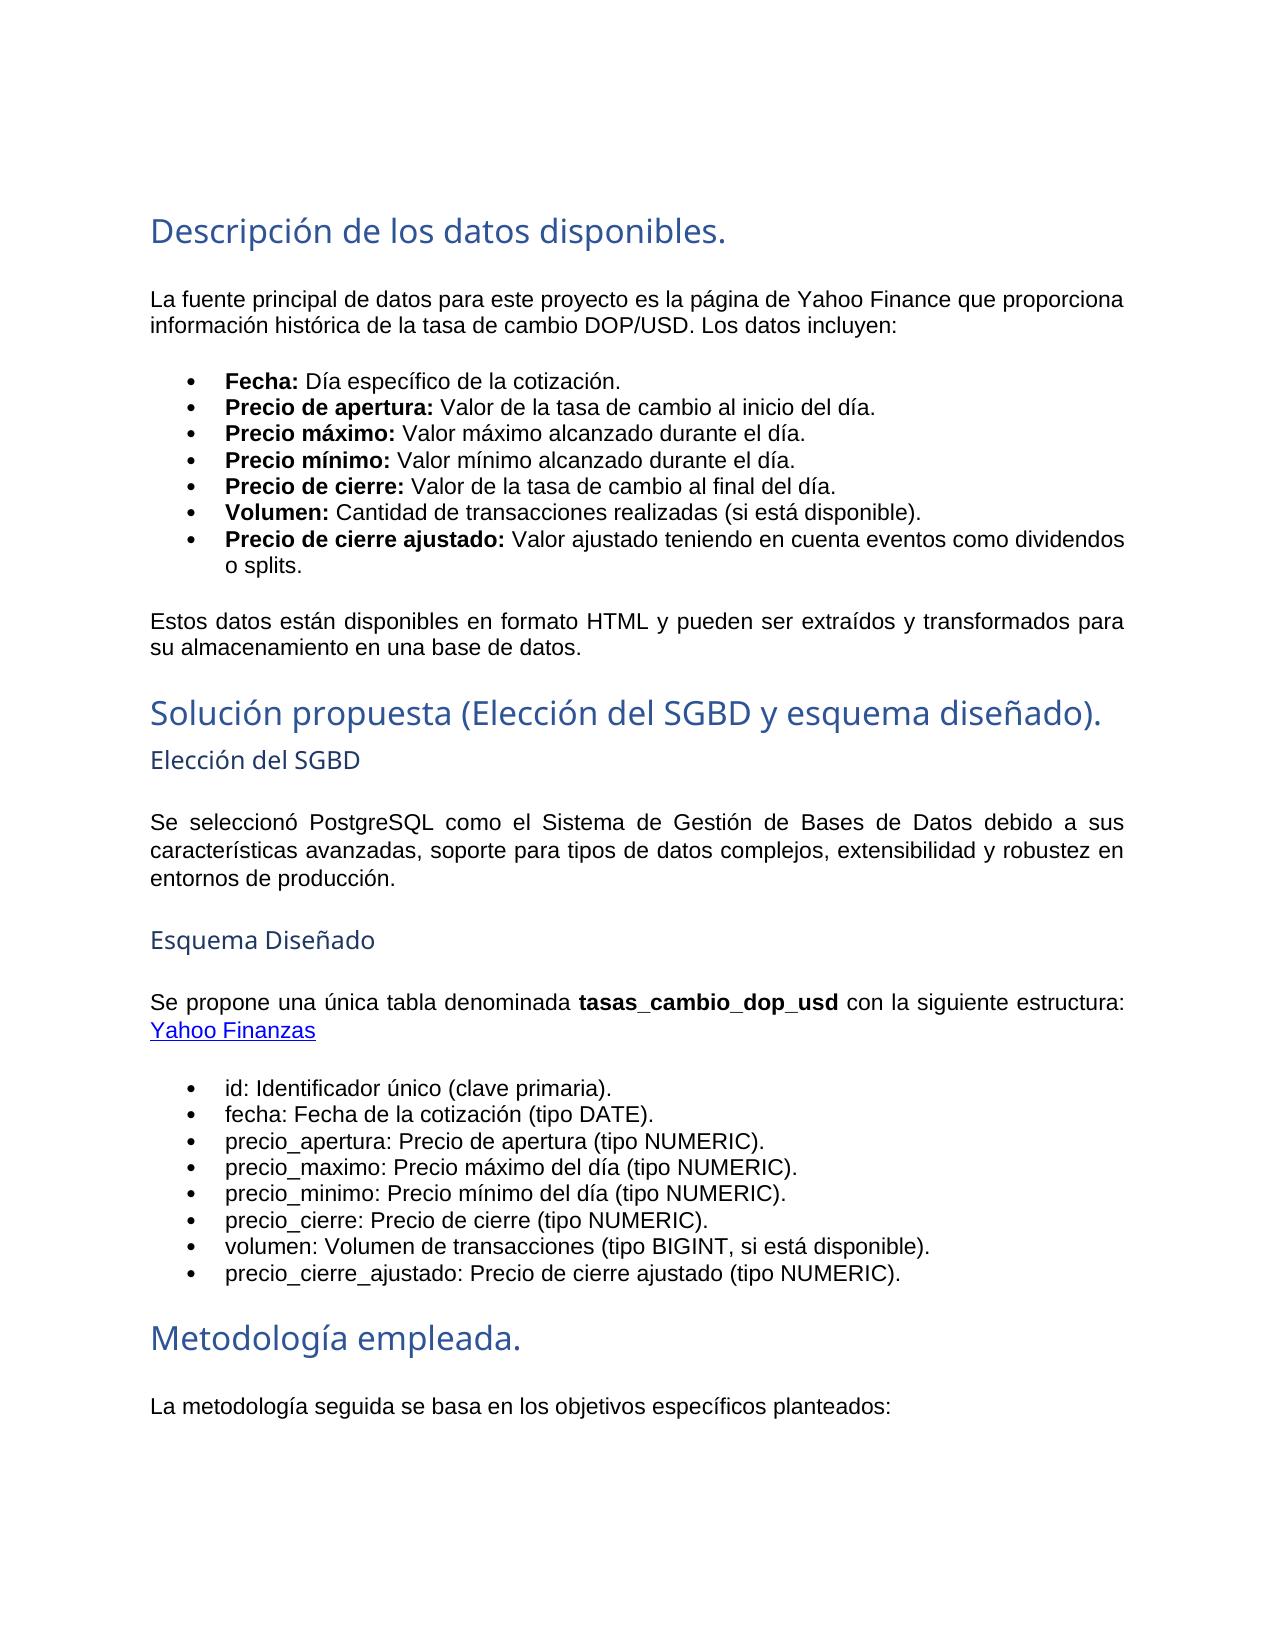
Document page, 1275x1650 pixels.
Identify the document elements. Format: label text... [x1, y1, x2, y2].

list Volumen: Cantidad de transacciones realizadas (si está disponible). [187, 499, 1125, 526]
list precio_apertura: Precio de apertura (tipo NUMERIC). [187, 1128, 1125, 1154]
subtitle Esquema Diseñado [150, 923, 1125, 957]
list precio_minimo: Precio mínimo del día (tipo NUMERIC). [187, 1180, 1125, 1207]
list precio_cierre_ajustado: Precio de cierre ajustado (tipo NUMERIC). [187, 1259, 1125, 1286]
list volumen: Volumen de transacciones (tipo BIGINT, si está disponible). [187, 1233, 1125, 1259]
subtitle Solución propuesta (Elección del SGBD y esquema diseñado). [150, 689, 1125, 735]
list fecha: Fecha de la cotización (tipo DATE). [187, 1101, 1125, 1128]
list id: Identificador único (clave primaria). [187, 1075, 1125, 1101]
subtitle Elección del SGBD [150, 743, 1125, 777]
subtitle Descripción de los datos disponibles. [150, 208, 1125, 253]
text La fuente principal de datos para este proyecto es la página de Yahoo Finance que proporciona información histórica de la tasa de cambio DOP/USD. Los datos incluyen: [150, 286, 1125, 338]
list Precio de cierre ajustado: Valor ajustado teniendo en cuenta eventos como dividendos o splits. [187, 526, 1125, 578]
subtitle Metodología empleada. [150, 1315, 1125, 1360]
list Precio de apertura: Valor de la tasa de cambio al inicio del día. [187, 394, 1125, 420]
list Fecha: Día específico de la cotización. [187, 368, 1125, 394]
list precio_maximo: Precio máximo del día (tipo NUMERIC). [187, 1154, 1125, 1180]
text Estos datos están disponibles en formato HTML y pueden ser extraídos y transformados para su almacenamiento en una base de datos. [150, 608, 1125, 660]
list Precio mínimo: Valor mínimo alcanzado durante el día. [187, 447, 1125, 473]
list Precio de cierre: Valor de la tasa de cambio al final del día. [187, 473, 1125, 499]
text Se seleccionó PostgreSQL como el Sistema de Gestión de Bases de Datos debido a sus características avanzadas, soporte para tipos de datos complejos, extensibilidad y robustez en entornos de producción. [150, 808, 1125, 892]
list Precio máximo: Valor máximo alcanzado durante el día. [187, 420, 1125, 447]
list precio_cierre: Precio de cierre (tipo NUMERIC). [187, 1207, 1125, 1233]
text Se propone una única tabla denominada tasas_cambio_dop_usd con la siguiente estructura: Yahoo Finanzas [150, 989, 1125, 1044]
text La metodología seguida se basa en los objetivos específicos planteados: [150, 1393, 1125, 1419]
